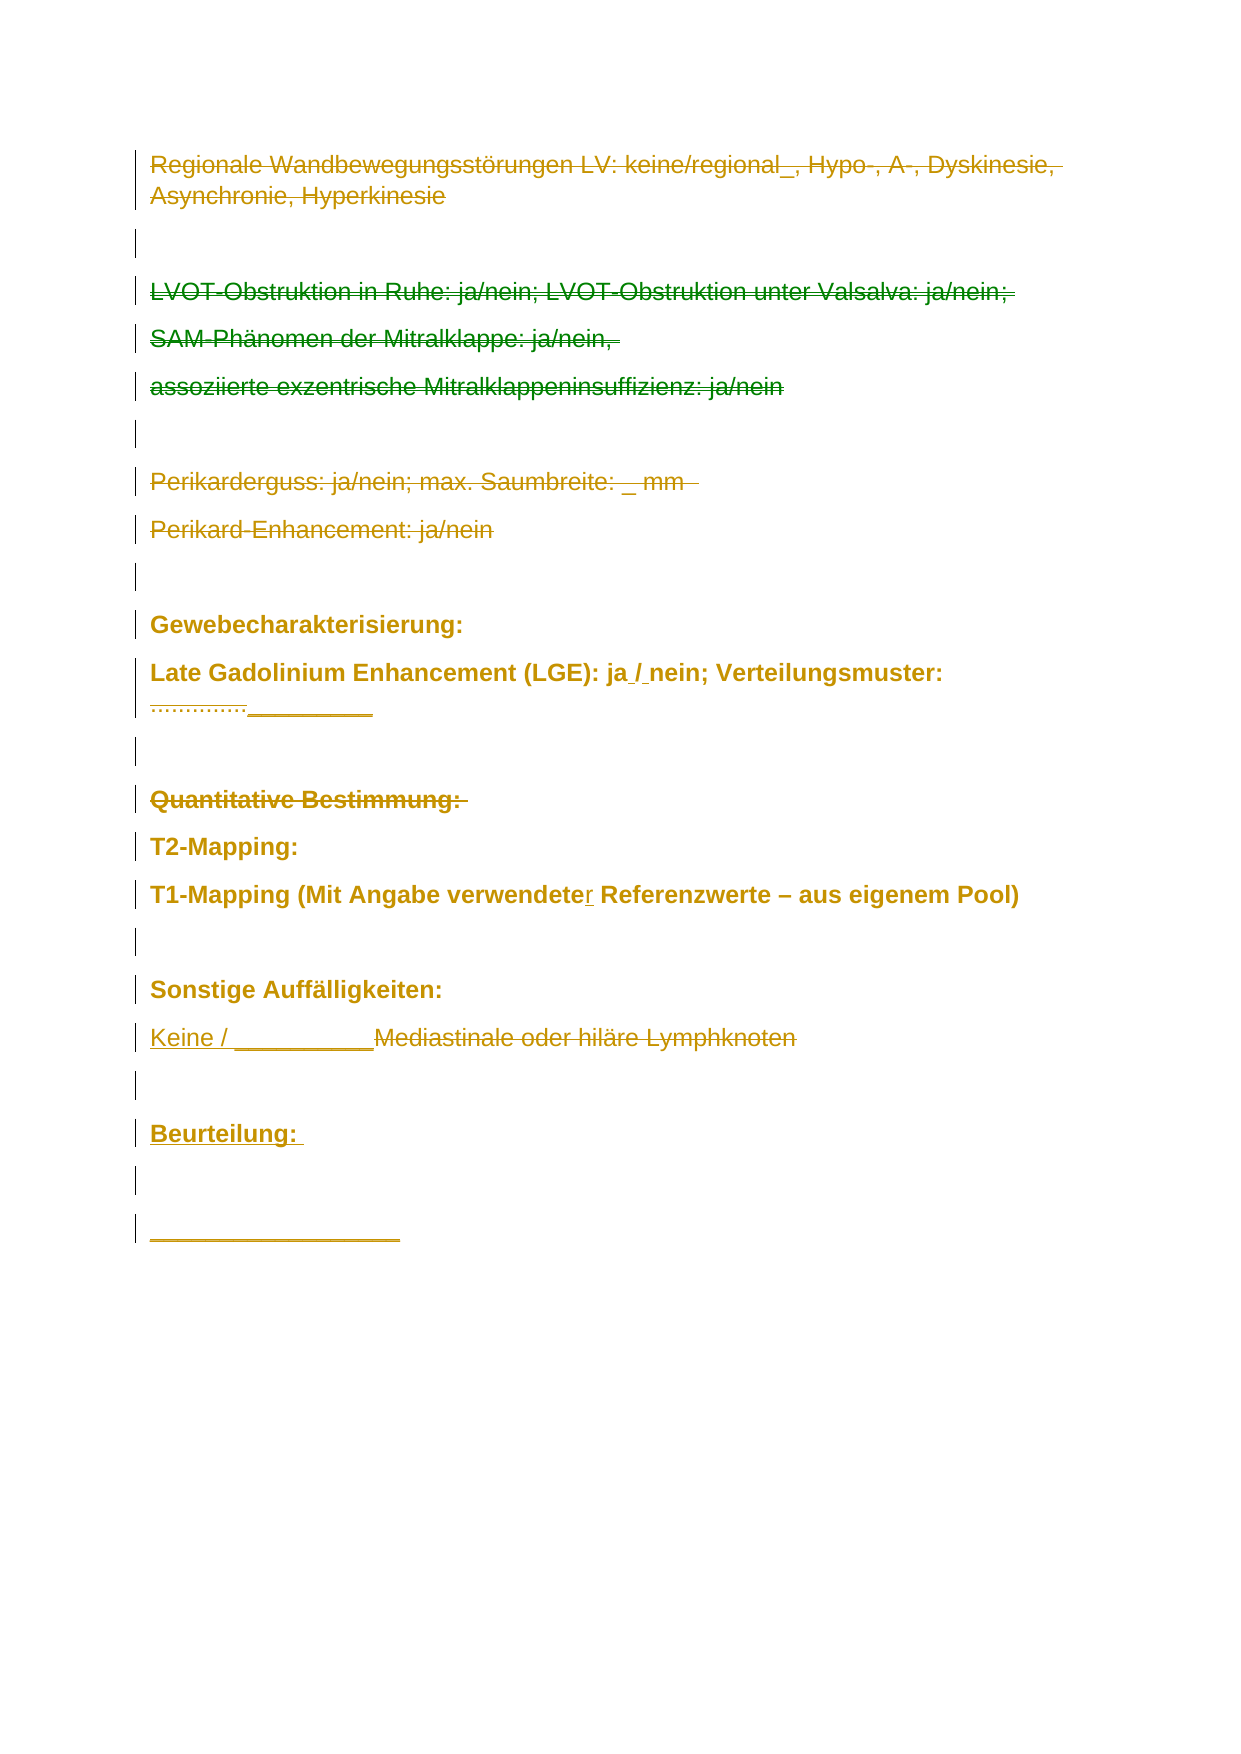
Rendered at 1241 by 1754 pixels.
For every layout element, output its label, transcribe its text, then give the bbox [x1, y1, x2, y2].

text Sonstige Auffälligkeiten: [150, 975, 1090, 1004]
text T1-Mapping (Mit Angabe verwendete Referenzwerte – aus eigenem Pool) [150, 880, 1090, 909]
text Beurteilung: [150, 1118, 1090, 1147]
text Gewebecharakterisierung: [150, 610, 1090, 639]
text T2-Mapping: [150, 832, 1090, 861]
text Late Gadolinium Enhancement (LGE): ja/nein; Verteilungsmuster: [150, 658, 1090, 718]
